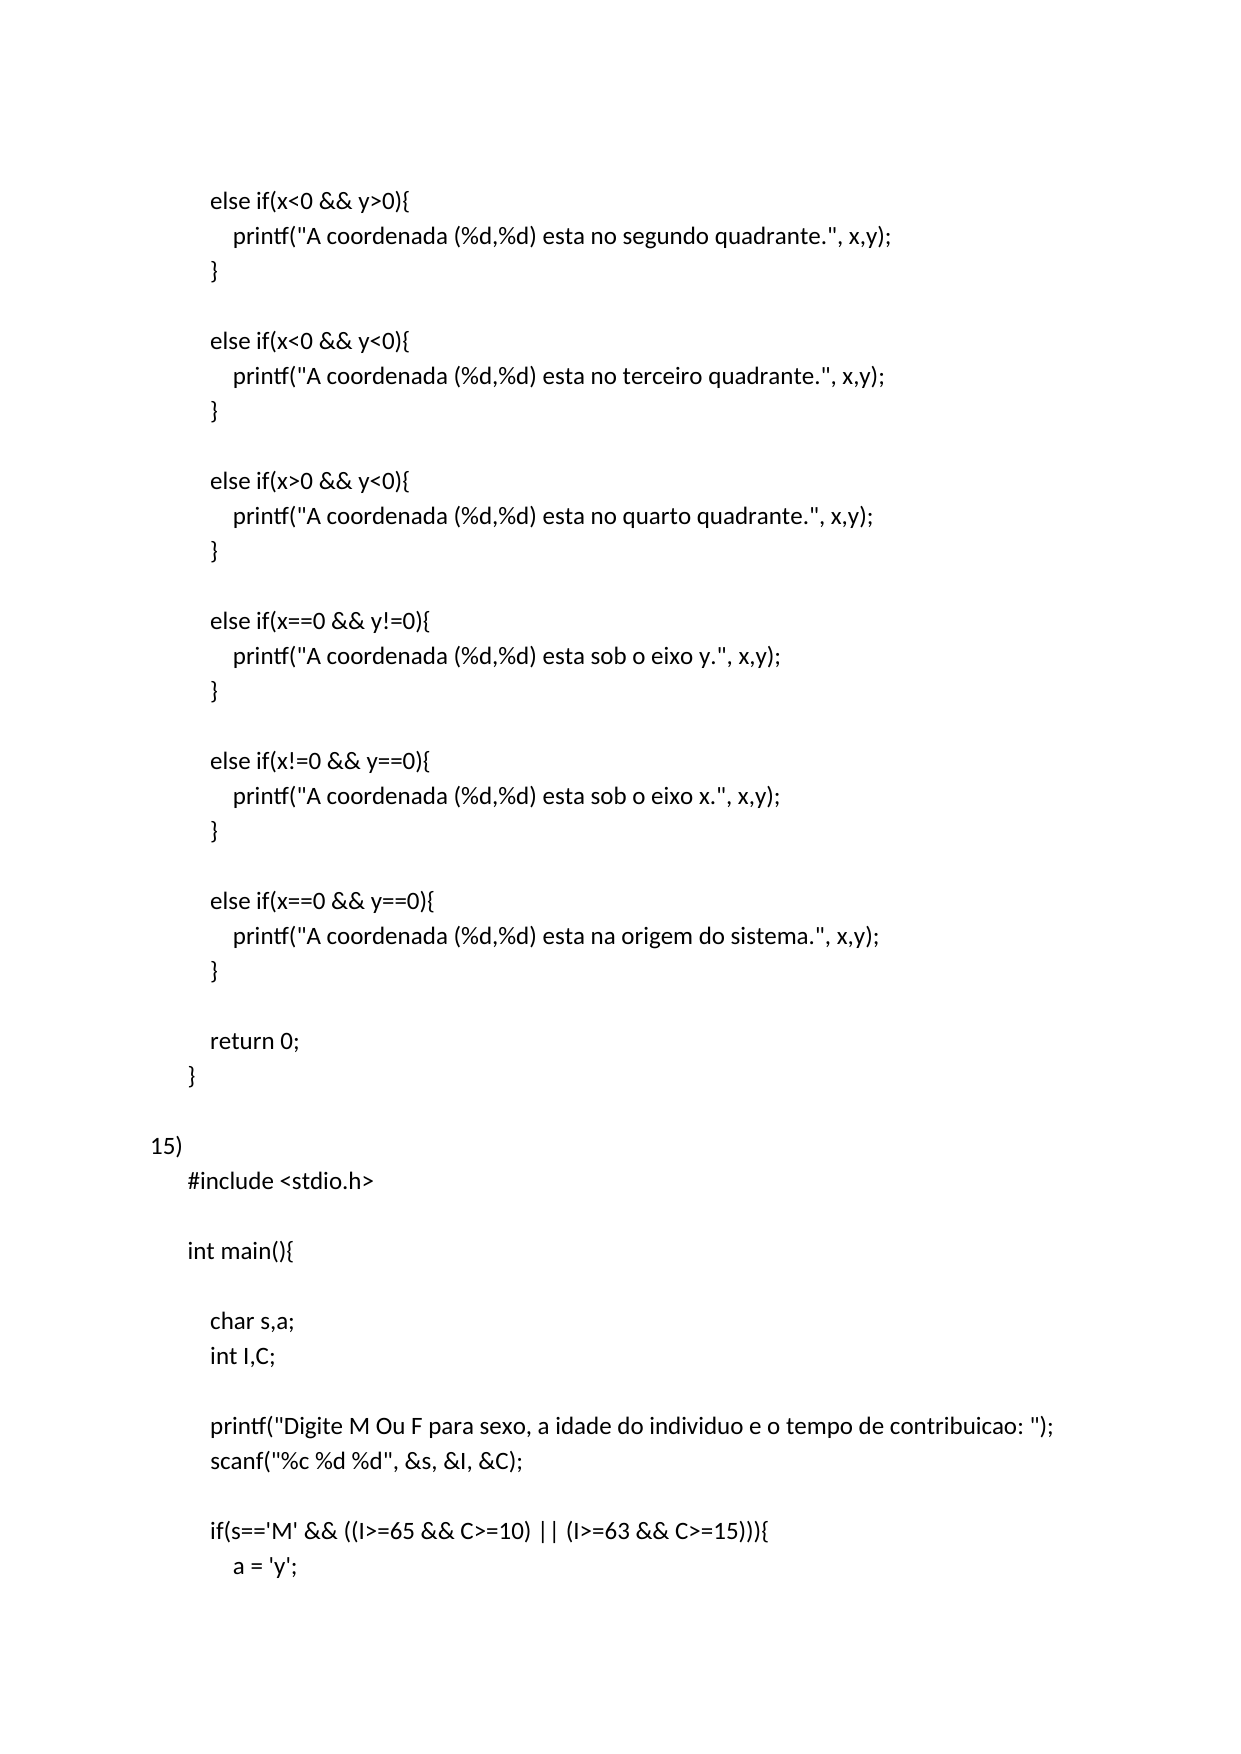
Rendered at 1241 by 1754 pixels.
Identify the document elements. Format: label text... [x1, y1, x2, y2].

list printf("A coordenada (%d,%d) esta na origem do sistema.", x,y); [187, 920, 1090, 951]
list } [187, 955, 1090, 986]
list printf("A coordenada (%d,%d) esta sob o eixo x.", x,y); [187, 780, 1090, 811]
list a = 'y'; [187, 1550, 1090, 1581]
list #include <stdio.h> [187, 1165, 1090, 1196]
list else if(x<0 && y<0){ [187, 325, 1090, 356]
list } [187, 535, 1090, 566]
list int I,C; [187, 1340, 1090, 1371]
list } [187, 395, 1090, 426]
list printf("A coordenada (%d,%d) esta no terceiro quadrante.", x,y); [187, 360, 1090, 391]
list } [187, 815, 1090, 846]
list else if(x==0 && y==0){ [187, 885, 1090, 916]
list } [187, 675, 1090, 706]
list printf("A coordenada (%d,%d) esta no segundo quadrante.", x,y); [187, 220, 1090, 251]
list else if(x<0 && y>0){ [187, 185, 1090, 216]
list printf("A coordenada (%d,%d) esta sob o eixo y.", x,y); [187, 640, 1090, 671]
list char s,a; [187, 1305, 1090, 1336]
list else if(x!=0 && y==0){ [187, 745, 1090, 776]
list printf("Digite M Ou F para sexo, a idade do individuo e o tempo de contribuicao: "); [187, 1410, 1090, 1441]
list else if(x==0 && y!=0){ [187, 605, 1090, 636]
list scanf("%c %d %d", &s, &I, &C); [187, 1445, 1090, 1476]
list } [187, 1060, 1090, 1091]
list } [187, 255, 1090, 286]
list else if(x>0 && y<0){ [187, 465, 1090, 496]
list printf("A coordenada (%d,%d) esta no quarto quadrante.", x,y); [187, 500, 1090, 531]
list if(s=='M' && ((I>=65 && C>=10) || (I>=63 && C>=15))){ [187, 1515, 1090, 1546]
list return 0; [187, 1025, 1090, 1056]
list int main(){ [187, 1235, 1090, 1266]
